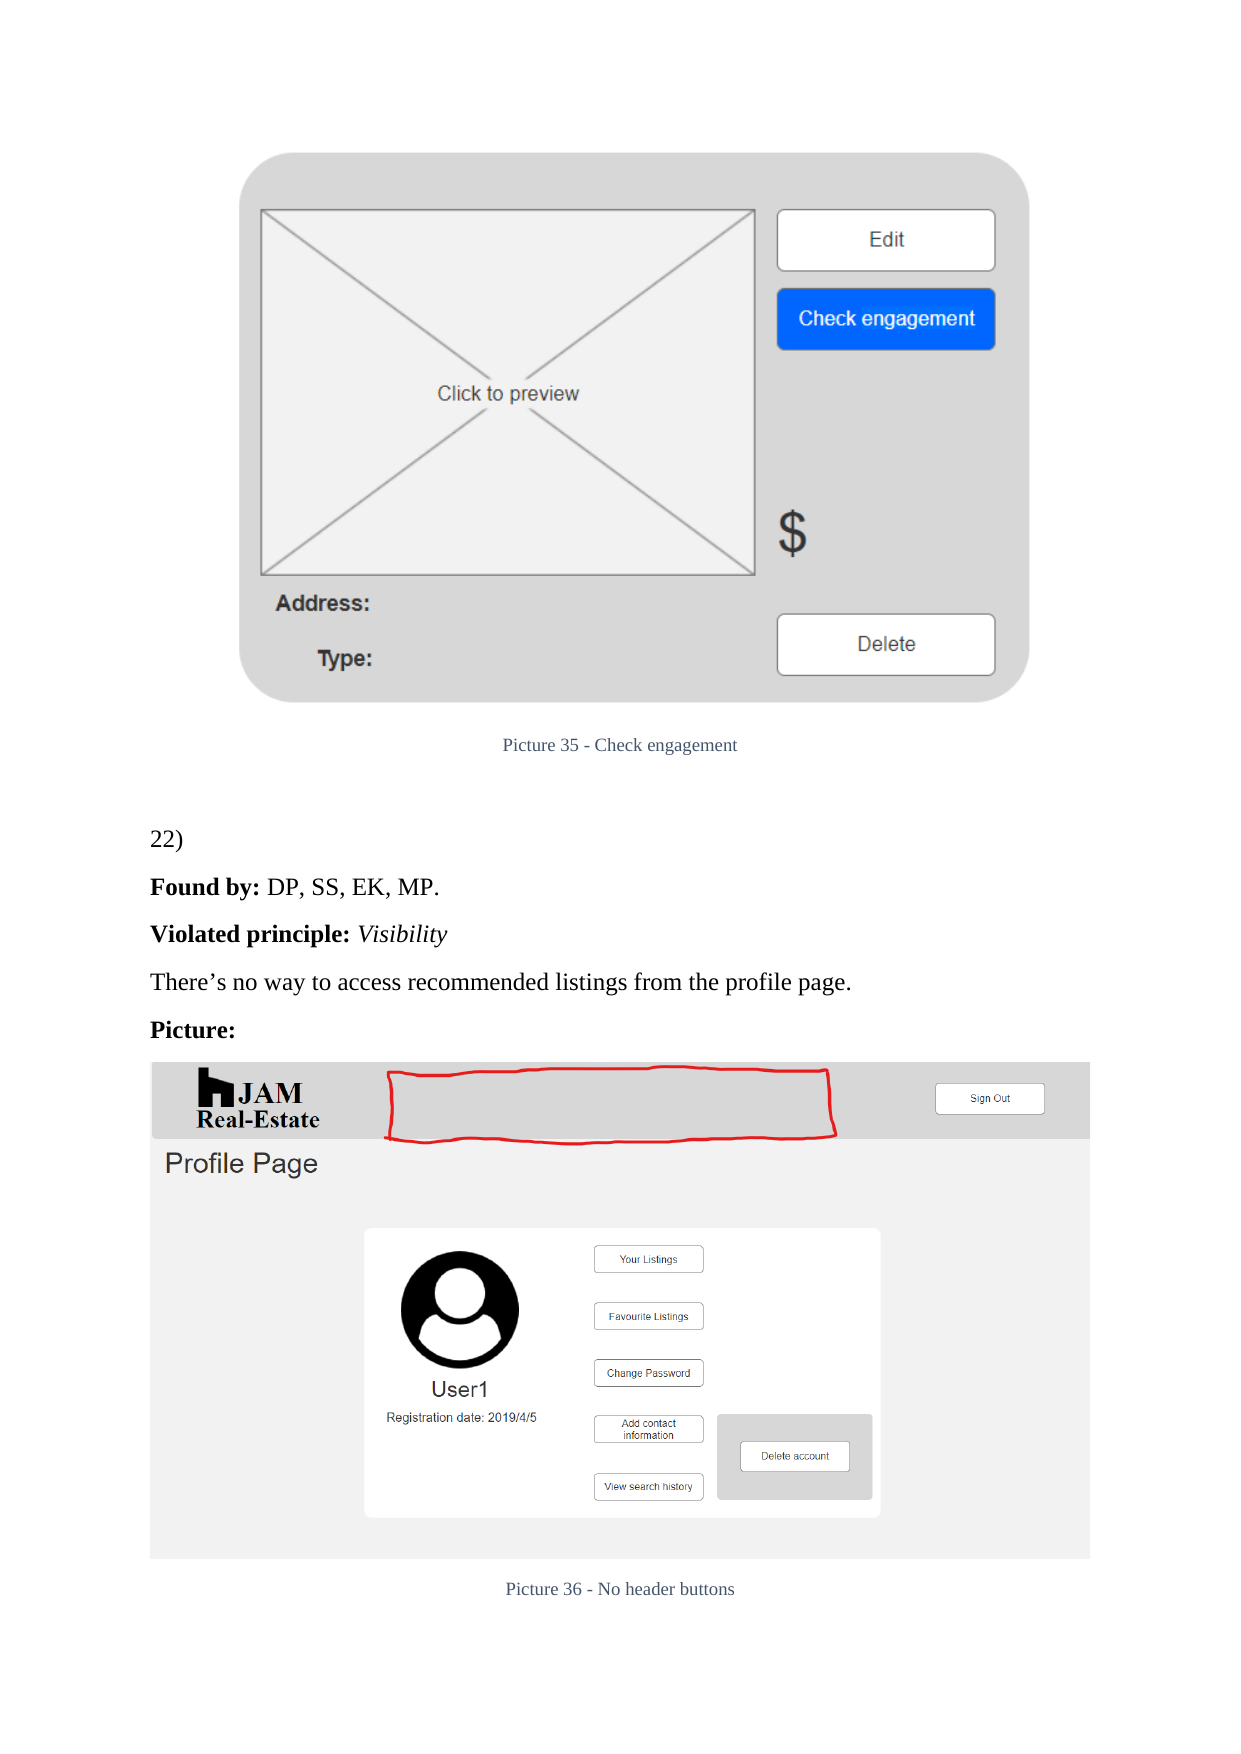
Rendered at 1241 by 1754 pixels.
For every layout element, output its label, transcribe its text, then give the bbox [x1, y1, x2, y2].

text Picture: [150, 1015, 1090, 1044]
picture [150, 1062, 1091, 1559]
text Picture 36 - No header buttons [150, 1577, 1090, 1599]
text Violated principle: Visibility [150, 919, 1090, 948]
text 22) [150, 824, 1090, 853]
text Found by: DP, SS, EK, MP. [150, 872, 1090, 901]
text Picture 35 - Check engagement [150, 734, 1090, 756]
text There’s no way to access recommended listings from the profile page. [150, 967, 1032, 996]
picture [178, 150, 1062, 715]
